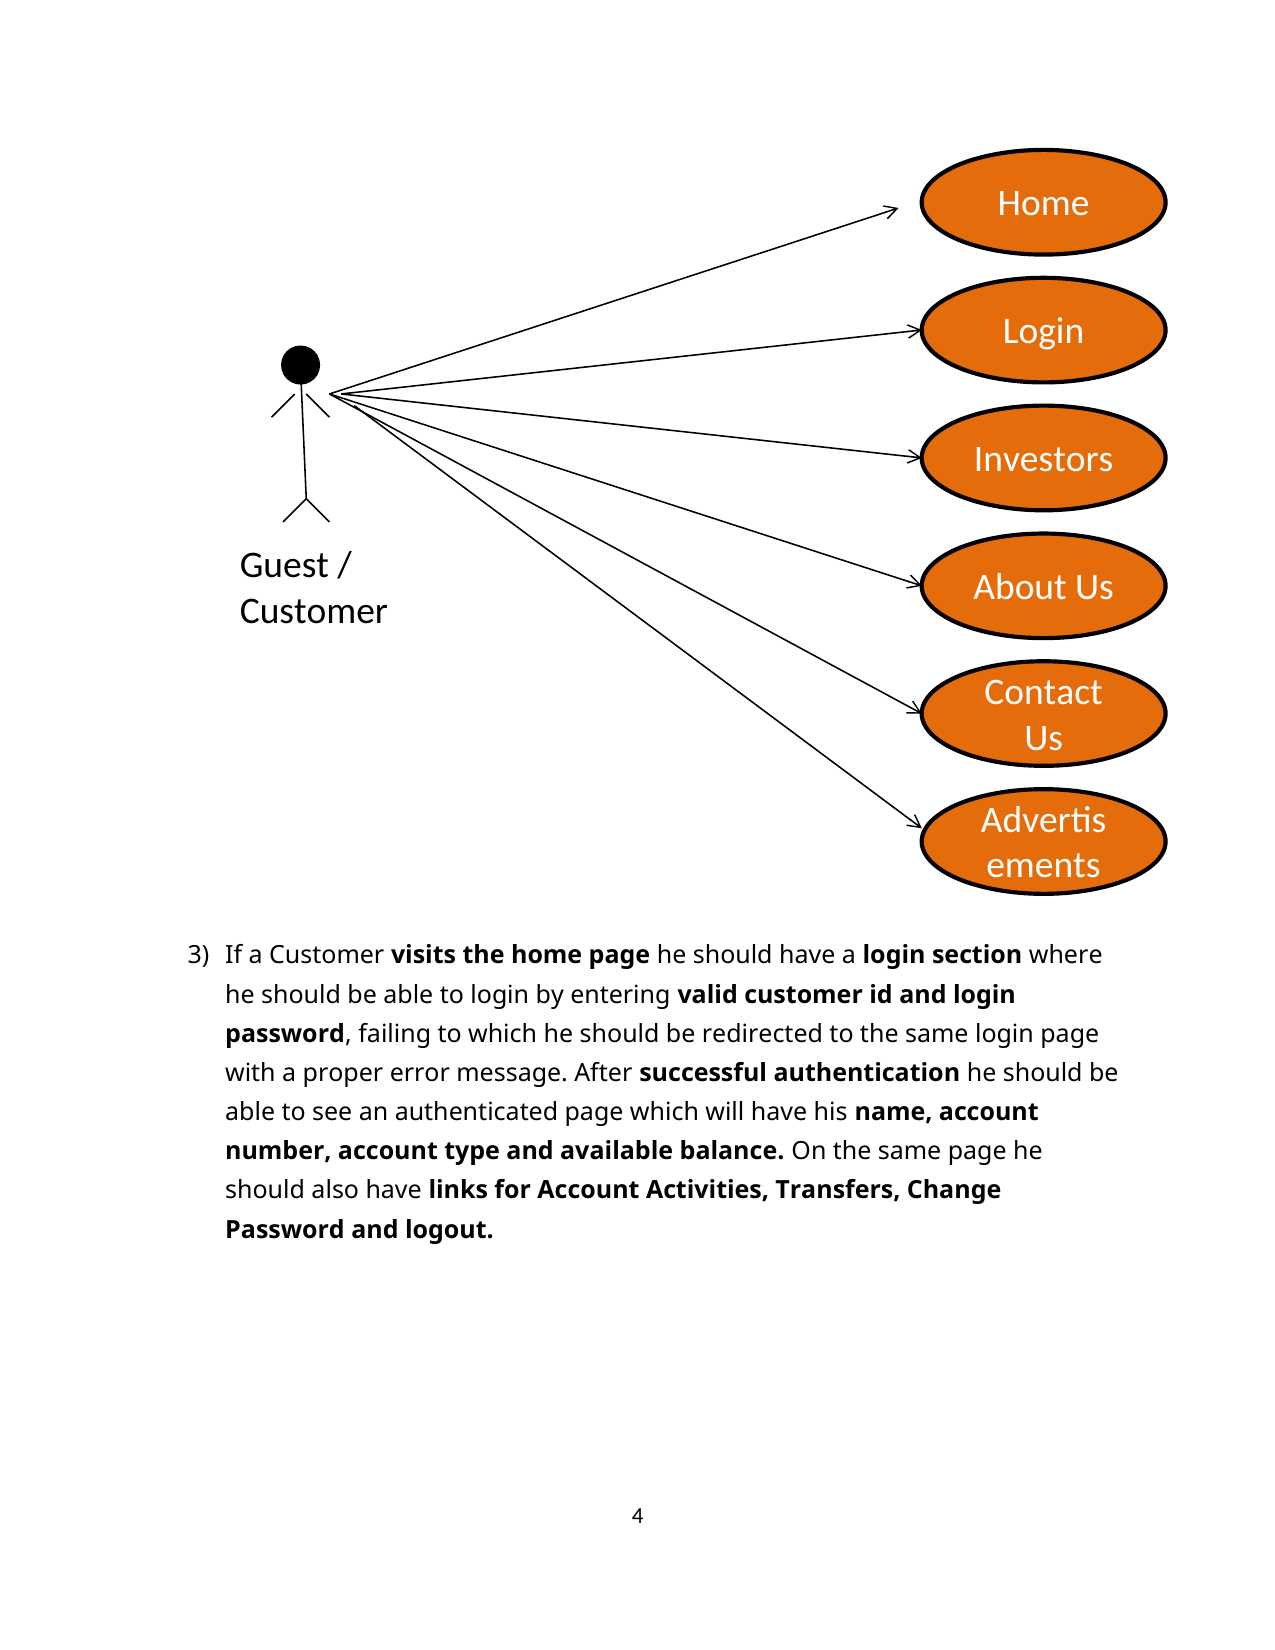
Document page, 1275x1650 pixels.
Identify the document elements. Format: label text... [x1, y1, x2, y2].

list If a Customer visits the home page he should have a login section where he should be able to login by entering valid customer id and login password, failing to which he should be redirected to the same login page with a proper error message. After successful authentication he should be able to see an authenticated page which will have his name, account number, account type and available balance. On the same page he should also have links for Account Activities, Transfers, Change Password and logout. [187, 937, 1125, 1245]
